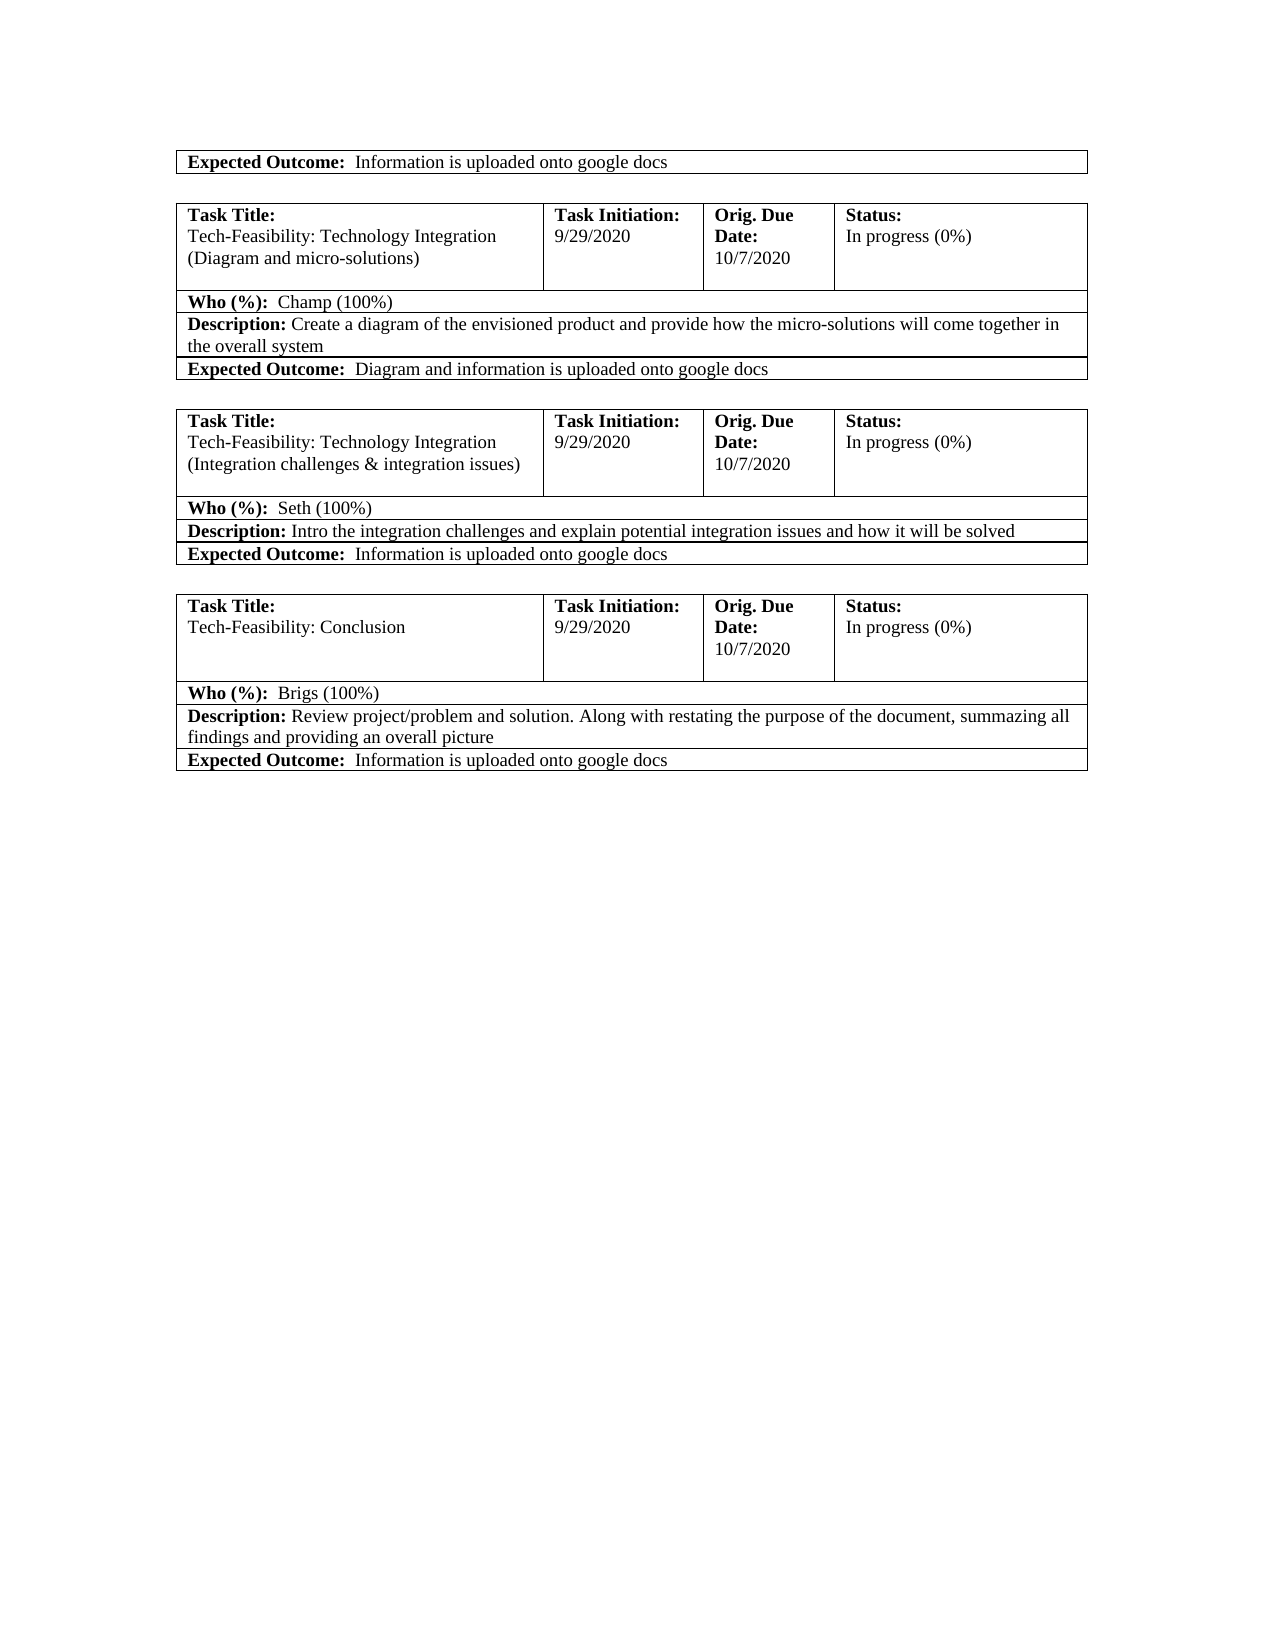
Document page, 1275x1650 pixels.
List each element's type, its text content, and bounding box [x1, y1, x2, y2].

table_header Orig. Due Date: 10/7/2020 [704, 410, 834, 496]
table_cell Who (%): Seth (100%) [177, 497, 1087, 519]
table_header Orig. Due Date: 10/7/2020 [704, 204, 834, 290]
table_cell Expected Outcome: Information is uploaded onto google docs [177, 543, 1087, 564]
table_header Task Initiation: 9/29/2020 [544, 410, 703, 496]
table_header Status: In progress (0%) [835, 410, 1087, 496]
table_header Task Initiation: 9/29/2020 [544, 595, 703, 681]
table_cell Description: Create a diagram of the envisioned product and provide how the micro-solutions will come together in the overall system [177, 313, 1087, 356]
table_cell Who (%): Champ (100%) [177, 291, 1087, 312]
table_header Task Title: Tech-Feasibility: Conclusion [177, 595, 543, 681]
table_cell Expected Outcome: Information is uploaded onto google docs [177, 151, 1087, 173]
table_cell Who (%): Brigs (100%) [177, 682, 1087, 704]
table_cell Description: Intro the integration challenges and explain potential integration issues and how it will be solved [177, 520, 1087, 541]
table_header Task Title: Tech-Feasibility: Technology Integration (Diagram and micro-solutions) [177, 204, 543, 290]
table_cell Description: Review project/problem and solution. Along with restating the purpose of the document, summazing all findings and providing an overall picture [177, 705, 1087, 748]
table_header Orig. Due Date: 10/7/2020 [704, 595, 834, 681]
table_header Task Initiation: 9/29/2020 [544, 204, 703, 290]
table_cell Expected Outcome: Information is uploaded onto google docs [177, 749, 1087, 770]
table_header Status: In progress (0%) [835, 595, 1087, 681]
table_header Task Title: Tech-Feasibility: Technology Integration (Integration challenges & integration issues) [177, 410, 543, 496]
table_cell Expected Outcome: Diagram and information is uploaded onto google docs [177, 358, 1087, 379]
table_header Status: In progress (0%) [835, 204, 1087, 290]
